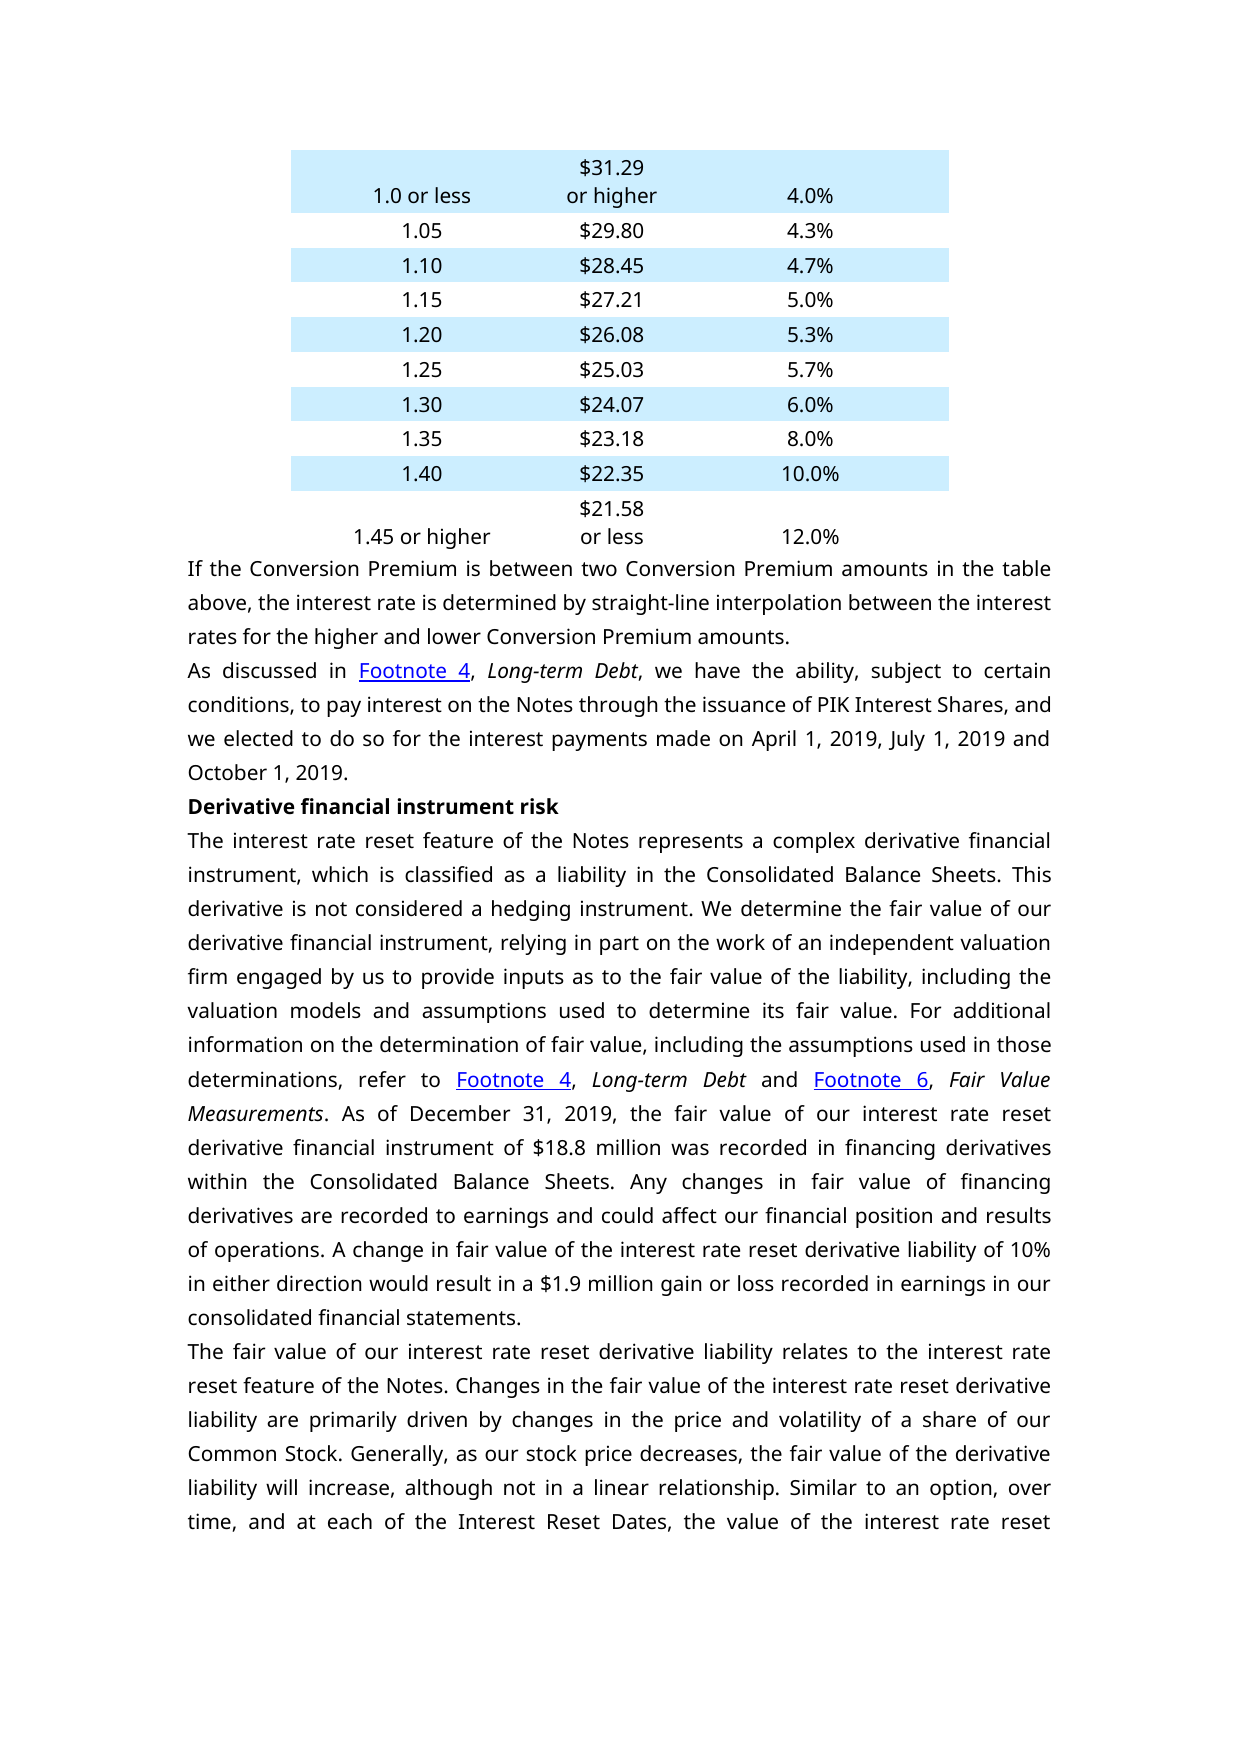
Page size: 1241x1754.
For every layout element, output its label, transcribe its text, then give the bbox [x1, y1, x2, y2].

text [187, 1337, 1053, 1536]
text The interest rate reset feature of the Notes represents a complex derivative financial instrument, which is classified as a liability in the Consolidated Balance Sheets. This derivative is not considered a hedging instrument. We determine the fair value of our derivative financial instrument, relying in part on the work of an independent valuation firm engaged by us to provide inputs as to the fair value of the liability, including the valuation models and assumptions used to determine its fair value. For additional information on the determination of fair value, including the assumptions used in those determinations, refer to Footnote 4, Long-term Debt and Footnote 6, Fair Value Measurements. As of December 31, 2019, the fair value of our interest rate reset derivative financial instrument of $18.8 million was recorded in financing derivatives within the Consolidated Balance Sheets. Any changes in fair value of financing derivatives are recorded to earnings and could affect our financial position and results of operations. A change in fair value of the interest rate reset derivative liability of 10% in either direction would result in a $1.9 million gain or loss recorded in earnings in our consolidated financial statements. [187, 826, 1053, 1332]
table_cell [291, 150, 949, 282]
text Derivative financial instrument risk [187, 792, 1053, 821]
text As discussed in Footnote 4, Long-term Debt, we have the ability, subject to certain conditions, to pay interest on the Notes through the issuance of PIK Interest Shares, and we elected to do so for the interest payments made on April 1, 2019, July 1, 2019 and October 1, 2019. [187, 656, 1053, 787]
text If the Conversion Premium is between two Conversion Premium amounts in the table above, the interest rate is determined by straight-line interpolation between the interest rates for the higher and lower Conversion Premium amounts. [187, 554, 1053, 650]
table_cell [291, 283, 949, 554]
